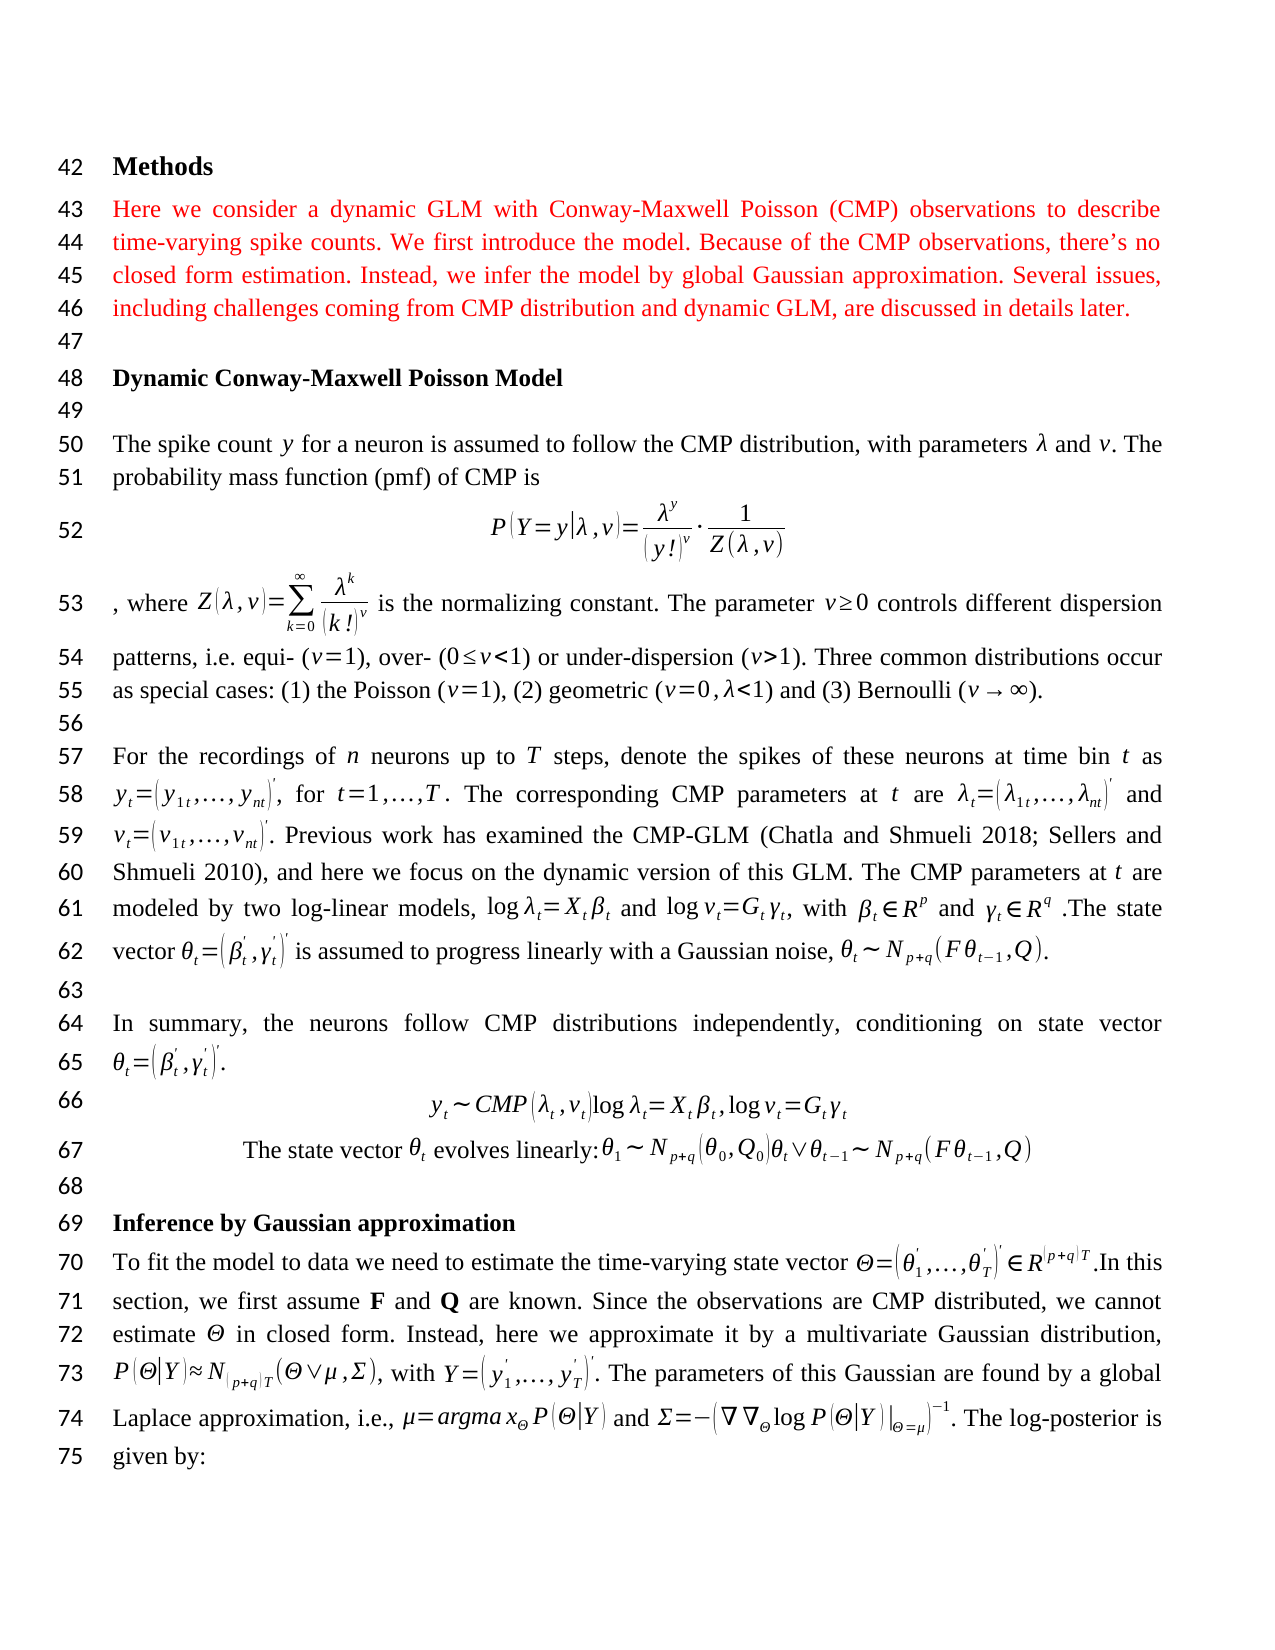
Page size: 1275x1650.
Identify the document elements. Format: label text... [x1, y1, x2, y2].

text Here we consider a dynamic GLM with Conway-Maxwell Poisson (CMP) observations to describe time-varying spike counts. We first introduce the model. Because of the CMP observations, there’s no closed form estimation. Instead, we infer the model by global Gaussian approximation. Several issues, including challenges coming from CMP distribution and dynamic GLM, are discussed in details later. [112, 194, 1162, 321]
text In summary, the neurons follow CMP distributions independently, conditioning on state vector . [112, 1008, 1162, 1082]
subtitle Methods [112, 150, 1162, 181]
text The spike count for a neuron is assumed to follow the CMP distribution, with parameters and . The probability mass function (pmf) of CMP is [112, 429, 1162, 491]
text The state vector evolves linearly: [112, 1132, 1162, 1167]
subtitle Dynamic Conway-Maxwell Poisson Model [112, 363, 1162, 392]
subtitle Inference by Gaussian approximation [112, 1208, 1162, 1237]
text To fit the model to data we need to estimate the time-varying state vector In this section, we first assume F and Q are known. Since the observations are CMP distributed, we cannot estimate in closed form. Instead, here we approximate it by a multivariate Gaussian distribution, , with . The parameters of this Gaussian are found by a global Laplace approximation, i.e., and . The log-posterior is given by: [112, 1241, 1162, 1470]
text , where is the normalizing constant. The parameter controls different dispersion patterns, i.e. equi- (), over- () or under-dispersion (). Three common distributions occur as special cases: (1) the Poisson (), (2) geometric () and (3) Bernoulli (). [112, 568, 1162, 704]
text For the recordings of neurons up to steps, denote the spikes of these neurons at time bin as , for The corresponding CMP parameters at are and . Previous work has examined the CMP-GLM (Chatla and Shmueli 2018; Sellers and Shmueli 2010), and here we focus on the dynamic version of this GLM. The CMP parameters at are modeled by two log-linear models, and , with and .The state vector is assumed to progress linearly with a Gaussian noise, . [112, 741, 1162, 971]
